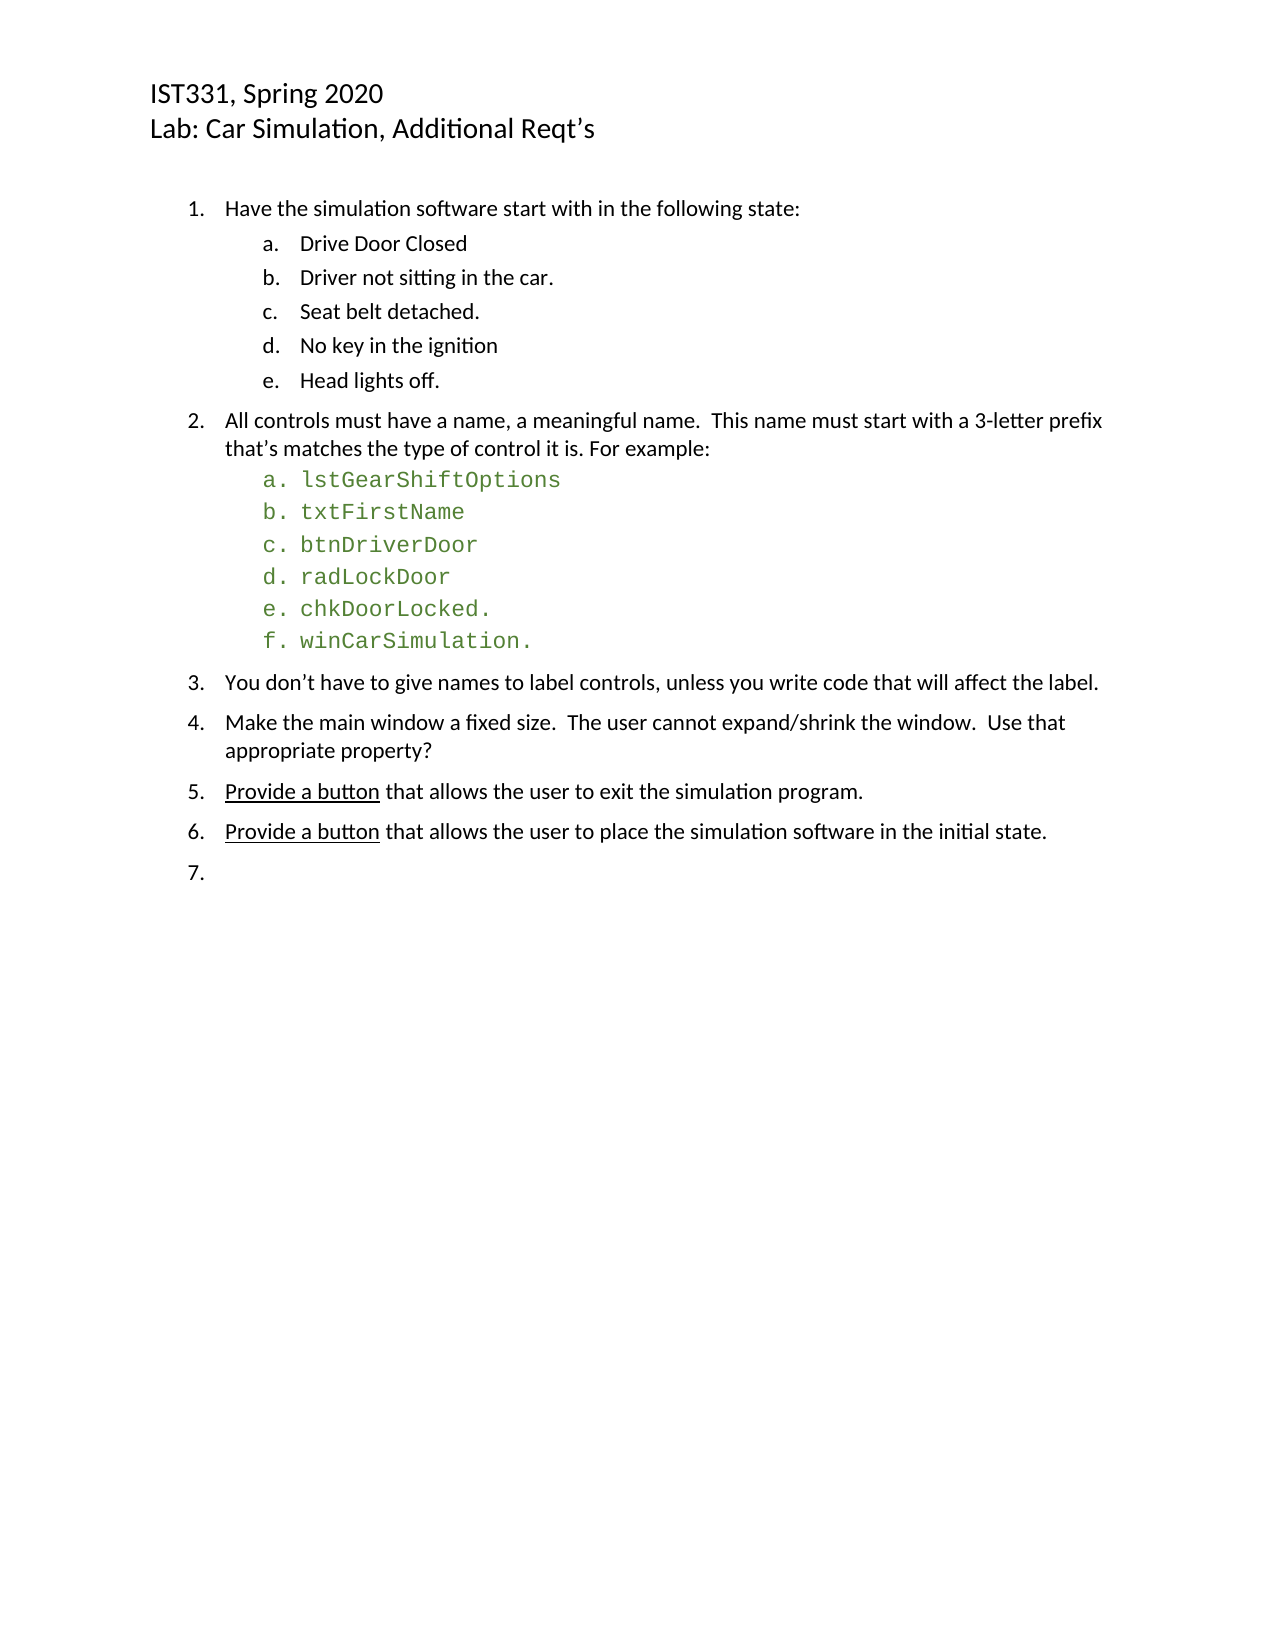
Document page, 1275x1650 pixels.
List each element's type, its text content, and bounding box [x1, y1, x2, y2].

list No key in the ignition [262, 331, 1125, 359]
list All controls must have a name, a meaningful name. This name must start with a 3-letter prefix that’s matches the type of control it is. For example: [187, 406, 1125, 462]
list You don’t have to give names to label controls, unless you write code that will affect the label. [187, 668, 1125, 696]
list txtFirstName [262, 501, 1125, 527]
list Seat belt detached. [262, 297, 1125, 325]
list winCarSimulation. [262, 629, 1125, 655]
list Driver not sitting in the car. [262, 263, 1125, 291]
list chkDoorLocked. [262, 597, 1125, 623]
list lstGearShiftOptions [262, 468, 1125, 494]
list Have the simulation software start with in the following state: [187, 194, 1125, 222]
list btnDriverDoor [262, 533, 1125, 559]
list Make the main window a fixed size. The user cannot expand/shrink the window. Use that appropriate property? [187, 708, 1125, 764]
list Drive Door Closed [262, 229, 1125, 257]
list radLockDoor [262, 565, 1125, 591]
list Head lights off. [262, 366, 1125, 394]
list Provide a button that allows the user to exit the simulation program. [187, 777, 1125, 805]
list Provide a button that allows the user to place the simulation software in the initial state. [187, 817, 1125, 846]
